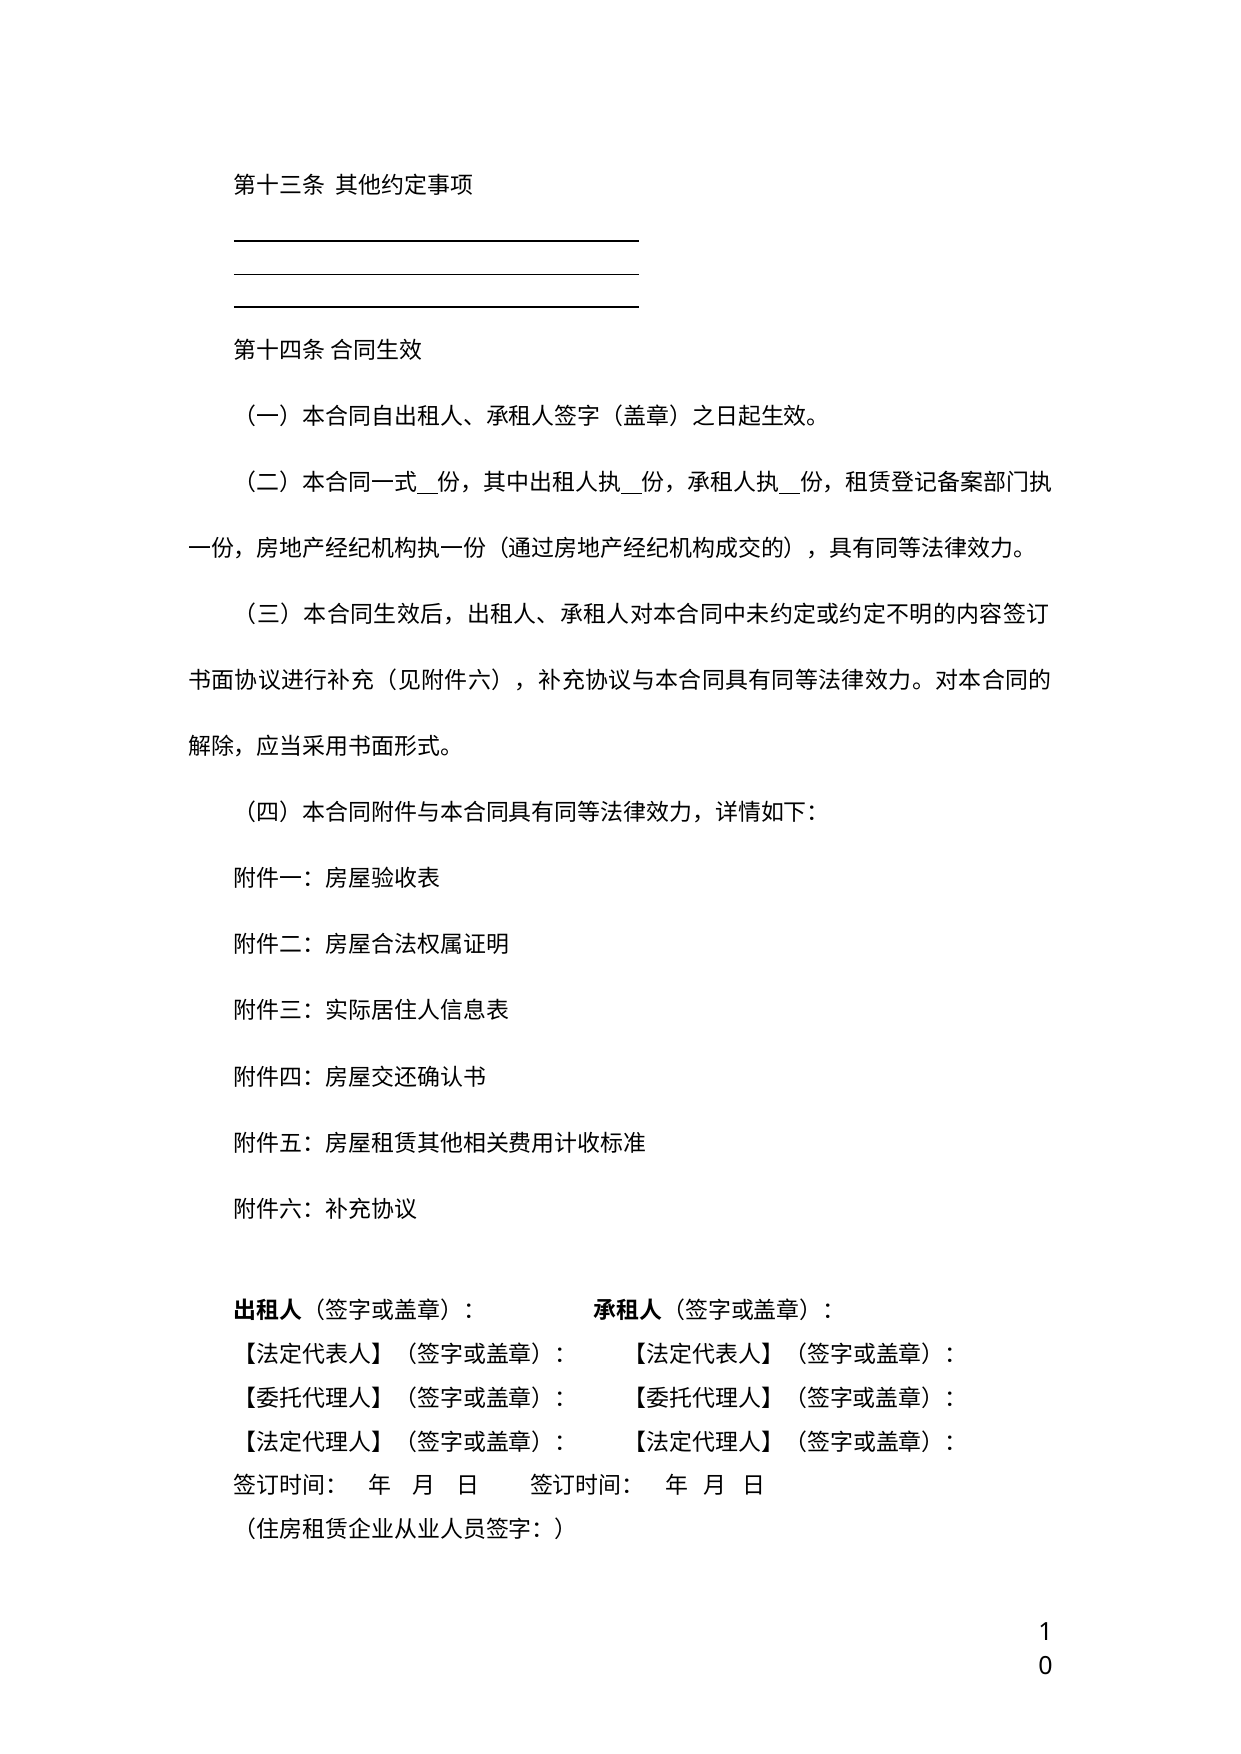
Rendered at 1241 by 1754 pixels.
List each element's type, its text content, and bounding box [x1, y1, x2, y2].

text （住房租赁企业从业人员签字：） [188, 1503, 1052, 1546]
text （一）本合同自出租人、承租人签字（盖章）之日起生效。 [188, 382, 1052, 448]
text 附件三：实际居住人信息表 [188, 976, 1052, 1042]
text 【法定代表人】（签字或盖章）： 【法定代表人】（签字或盖章）： [188, 1328, 1052, 1371]
text （二）本合同一式 份，其中出租人执 份，承租人执 份，租赁登记备案部门执一份，房地产经纪机构执一份（通过房地产经纪机构成交的），具有同等法律效力。 [188, 448, 1052, 580]
text 附件二：房屋合法权属证明 [188, 910, 1052, 976]
text 签订时间： 年 月 日 签订时间： 年 月 日 [188, 1459, 1052, 1503]
text （四）本合同附件与本合同具有同等法律效力，详情如下： [188, 778, 1052, 844]
text 附件五：房屋租赁其他相关费用计收标准 [188, 1108, 1052, 1174]
text 出租人（签字或盖章）： 承租人（签字或盖章）： [188, 1284, 1052, 1328]
text 第十四条 合同生效 [188, 316, 1052, 382]
text 附件一：房屋验收表 [188, 844, 1052, 910]
text 第十三条 其他约定事项 [188, 151, 1052, 217]
text 附件六：补充协议 [188, 1174, 1052, 1240]
text （三）本合同生效后，出租人、承租人对本合同中未约定或约定不明的内容签订书面协议进行补充（见附件六），补充协议与本合同具有同等法律效力。对本合同的解除，应当采用书面形式。 [188, 580, 1052, 778]
text 附件四：房屋交还确认书 [188, 1042, 1052, 1108]
text 【委托代理人】（签字或盖章）： 【委托代理人】（签字或盖章）： [188, 1371, 1052, 1415]
text 【法定代理人】（签字或盖章）： 【法定代理人】（签字或盖章）： [188, 1415, 1052, 1459]
